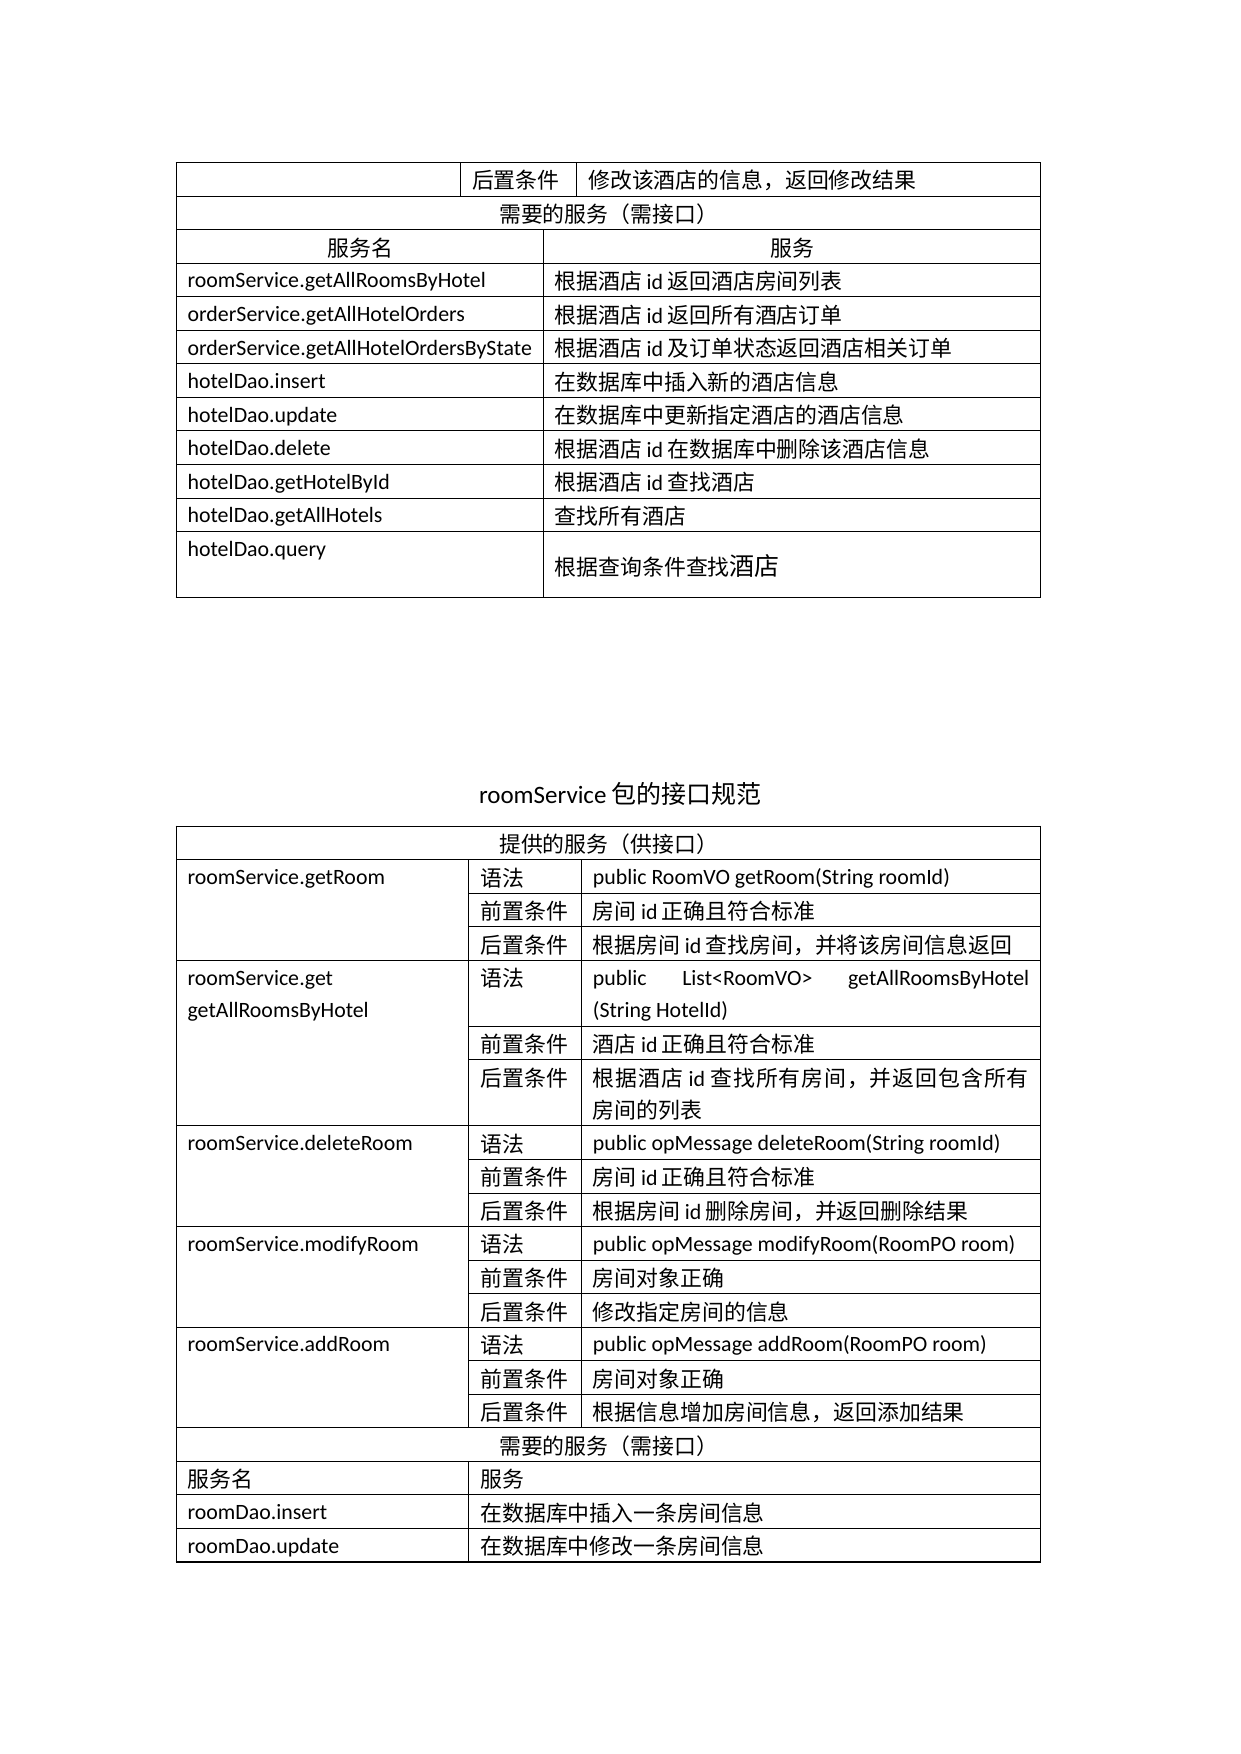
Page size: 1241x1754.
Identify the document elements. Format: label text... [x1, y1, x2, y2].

table_cell roomService.get getAllRoomsByHotel [177, 961, 468, 1125]
text roomService包的接口规范 [187, 761, 1053, 826]
table_cell roomService.getRoom [177, 860, 468, 960]
table_cell 根据酒店id返回酒店房间列表 [544, 264, 1040, 296]
table_cell hotelDao.query [177, 532, 543, 597]
table_cell roomService.getAllRoomsByHotel [177, 264, 543, 296]
table_cell 前置条件 [469, 1261, 581, 1293]
table_cell 后置条件 [469, 927, 581, 960]
table_cell 根据酒店id及订单状态返回酒店相关订单 [544, 331, 1040, 363]
table_cell 根据酒店id在数据库中删除该酒店信息 [544, 431, 1040, 464]
table_cell 在数据库中插入新的酒店信息 [544, 364, 1040, 397]
table_cell 服务名 [177, 230, 543, 263]
table_cell orderService.getAllHotelOrdersByState [177, 331, 543, 363]
table_cell 根据酒店id返回所有酒店订单 [544, 297, 1040, 330]
table_cell 服务 [469, 1462, 1040, 1494]
table_cell 酒店id正确且符合标准 [582, 1027, 1040, 1059]
table_cell 需要的服务（需接口） [177, 197, 1040, 229]
table_cell 语法 [469, 1126, 581, 1159]
table_cell 房间id正确且符合标准 [582, 1160, 1040, 1192]
table_cell public opMessage addRoom(RoomPO room) [582, 1328, 1040, 1360]
table_cell hotelDao.getAllHotels [177, 499, 543, 531]
table_cell 后置条件 [469, 1194, 581, 1226]
table_cell roomDao.update [177, 1529, 468, 1561]
table_cell roomService.addRoom [177, 1328, 468, 1427]
table_cell 后置条件 [461, 163, 576, 196]
table_cell 查找所有酒店 [544, 499, 1040, 531]
table_cell public RoomVO getRoom(String roomId) [582, 860, 1040, 893]
table_cell 后置条件 [469, 1060, 581, 1125]
table_cell 根据信息增加房间信息，返回添加结果 [582, 1395, 1040, 1427]
table_cell 后置条件 [469, 1395, 581, 1427]
table_cell hotelDao.insert [177, 364, 543, 397]
table_cell 根据房间id删除房间，并返回删除结果 [582, 1194, 1040, 1226]
table_cell 语法 [469, 1227, 581, 1259]
table_cell 房间对象正确 [582, 1361, 1040, 1394]
table_cell 语法 [469, 860, 581, 893]
table_cell 修改该酒店的信息，返回修改结果 [577, 163, 1040, 196]
table_cell hotelDao.update [177, 398, 543, 430]
table_header 提供的服务（供接口） [177, 827, 1040, 859]
table_cell 在数据库中修改一条房间信息 [469, 1529, 1040, 1561]
table_cell roomService.modifyRoom [177, 1227, 468, 1327]
table_cell 需要的服务（需接口） [177, 1428, 1040, 1461]
table_cell 在数据库中更新指定酒店的酒店信息 [544, 398, 1040, 430]
table_cell 修改指定房间的信息 [582, 1294, 1040, 1327]
table_cell 房间id正确且符合标准 [582, 894, 1040, 926]
table_cell roomService.deleteRoom [177, 1126, 468, 1226]
table_cell 根据酒店id查找酒店 [544, 465, 1040, 497]
table_cell 服务 [544, 230, 1040, 263]
table_cell 在数据库中插入一条房间信息 [469, 1495, 1040, 1528]
table_cell 语法 [469, 1328, 581, 1360]
table_cell 前置条件 [469, 894, 581, 926]
table_cell 前置条件 [469, 1361, 581, 1394]
table_cell 语法 [469, 961, 581, 1026]
table_cell public List<RoomVO> getAllRoomsByHotel (String HotelId) [582, 961, 1040, 1026]
table_cell public opMessage deleteRoom(String roomId) [582, 1126, 1040, 1159]
table_cell roomDao.insert [177, 1495, 468, 1528]
table_cell orderService.getAllHotelOrders [177, 297, 543, 330]
table_cell hotelDao.getHotelById [177, 465, 543, 497]
table_cell 前置条件 [469, 1027, 581, 1059]
table_cell public opMessage modifyRoom(RoomPO room) [582, 1227, 1040, 1259]
table_cell 后置条件 [469, 1294, 581, 1327]
table_cell 根据查询条件查找酒店 [544, 532, 1040, 597]
table_cell 根据酒店id查找所有房间，并返回包含所有房间的列表 [582, 1060, 1040, 1125]
table_cell 根据房间id查找房间，并将该房间信息返回 [582, 927, 1040, 960]
table_cell 前置条件 [469, 1160, 581, 1192]
table_cell 房间对象正确 [582, 1261, 1040, 1293]
table_cell hotelDao.delete [177, 431, 543, 464]
table_cell 服务名 [177, 1462, 468, 1494]
